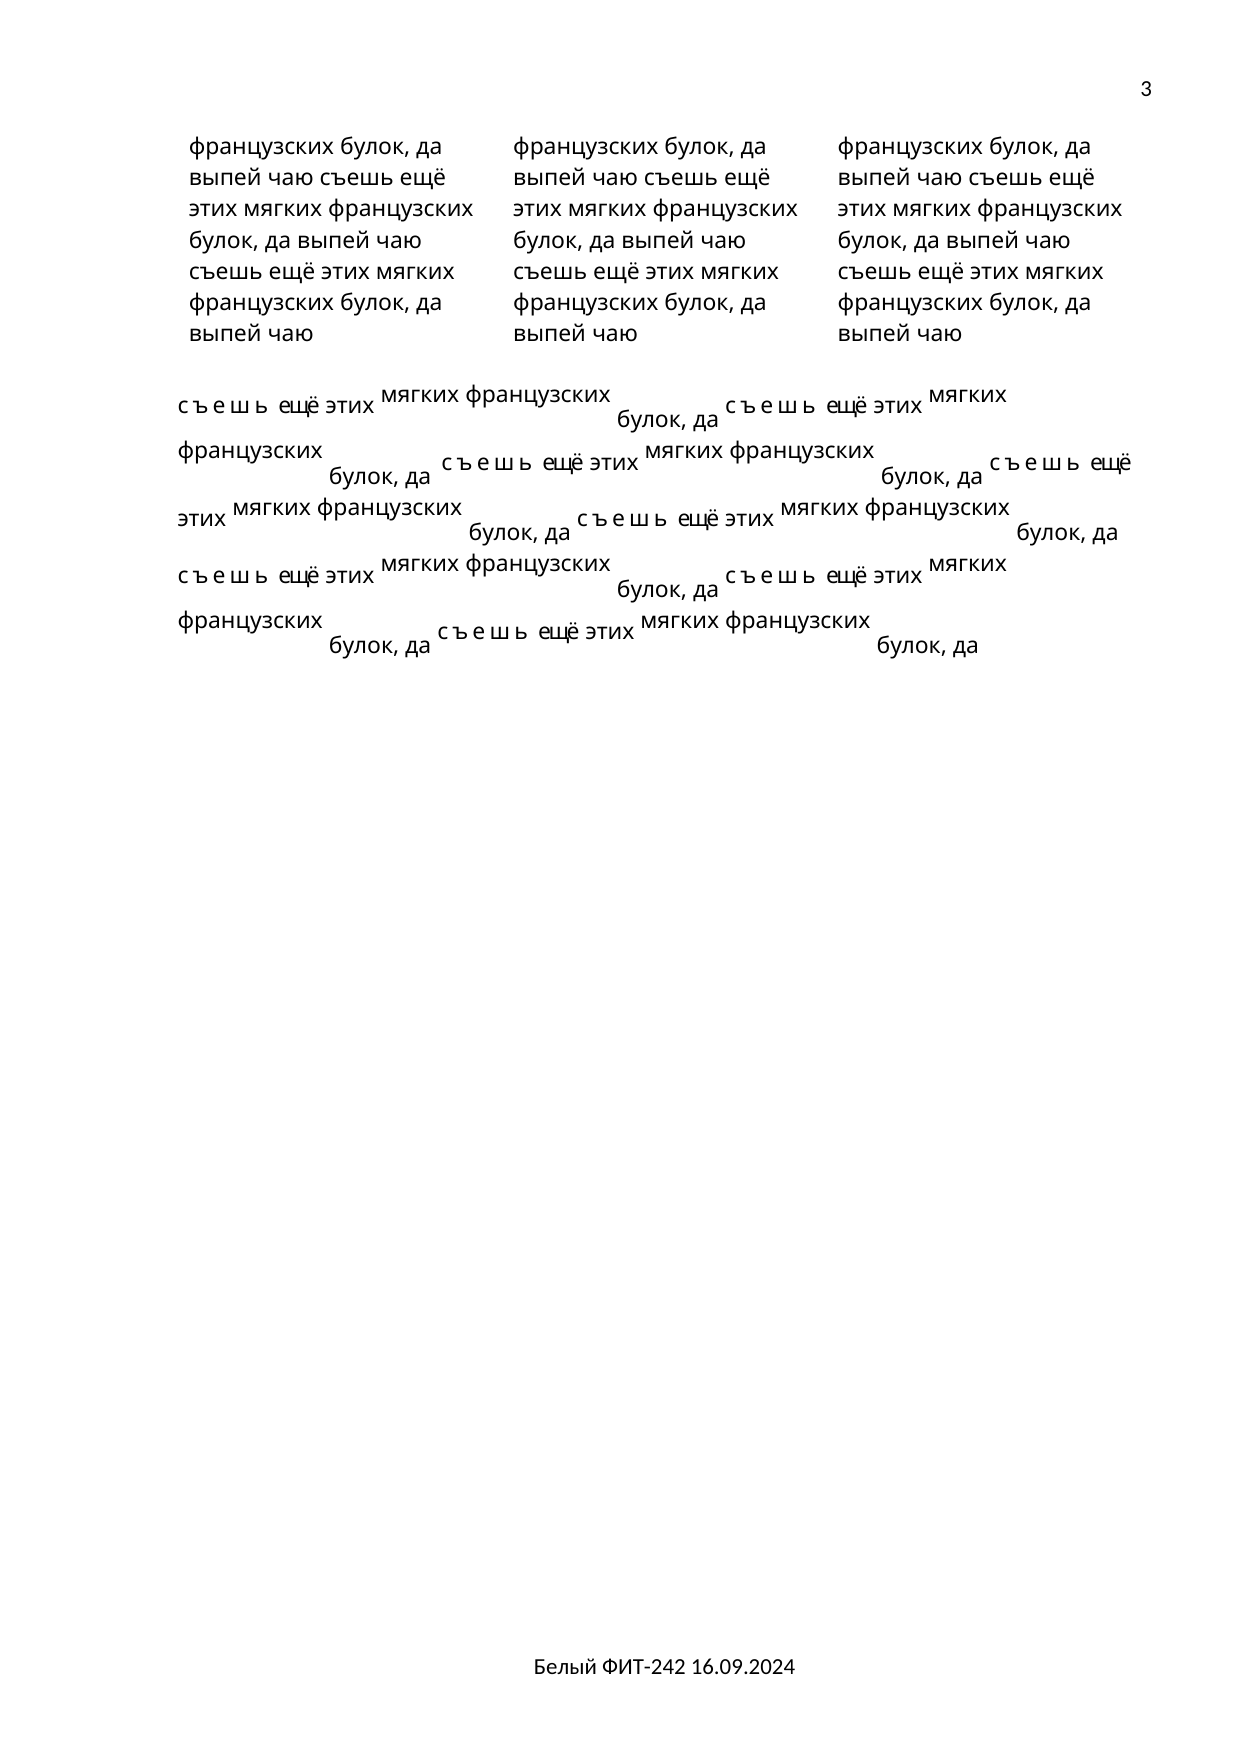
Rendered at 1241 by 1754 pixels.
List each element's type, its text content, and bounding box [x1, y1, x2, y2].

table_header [502, 130, 826, 348]
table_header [177, 130, 502, 348]
text съешь ещё этих мягких французских булок, да съешь ещё этих мягких французских булок, да съешь ещё этих мягких французских булок, да съешь ещё этих мягких французских булок, да съешь ещё этих мягких французских булок, да съешь ещё этих мягких французских булок, да съешь ещё этих мягких французских булок, да съешь ещё этих мягких французских булок, да [177, 378, 1152, 661]
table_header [826, 130, 1151, 348]
